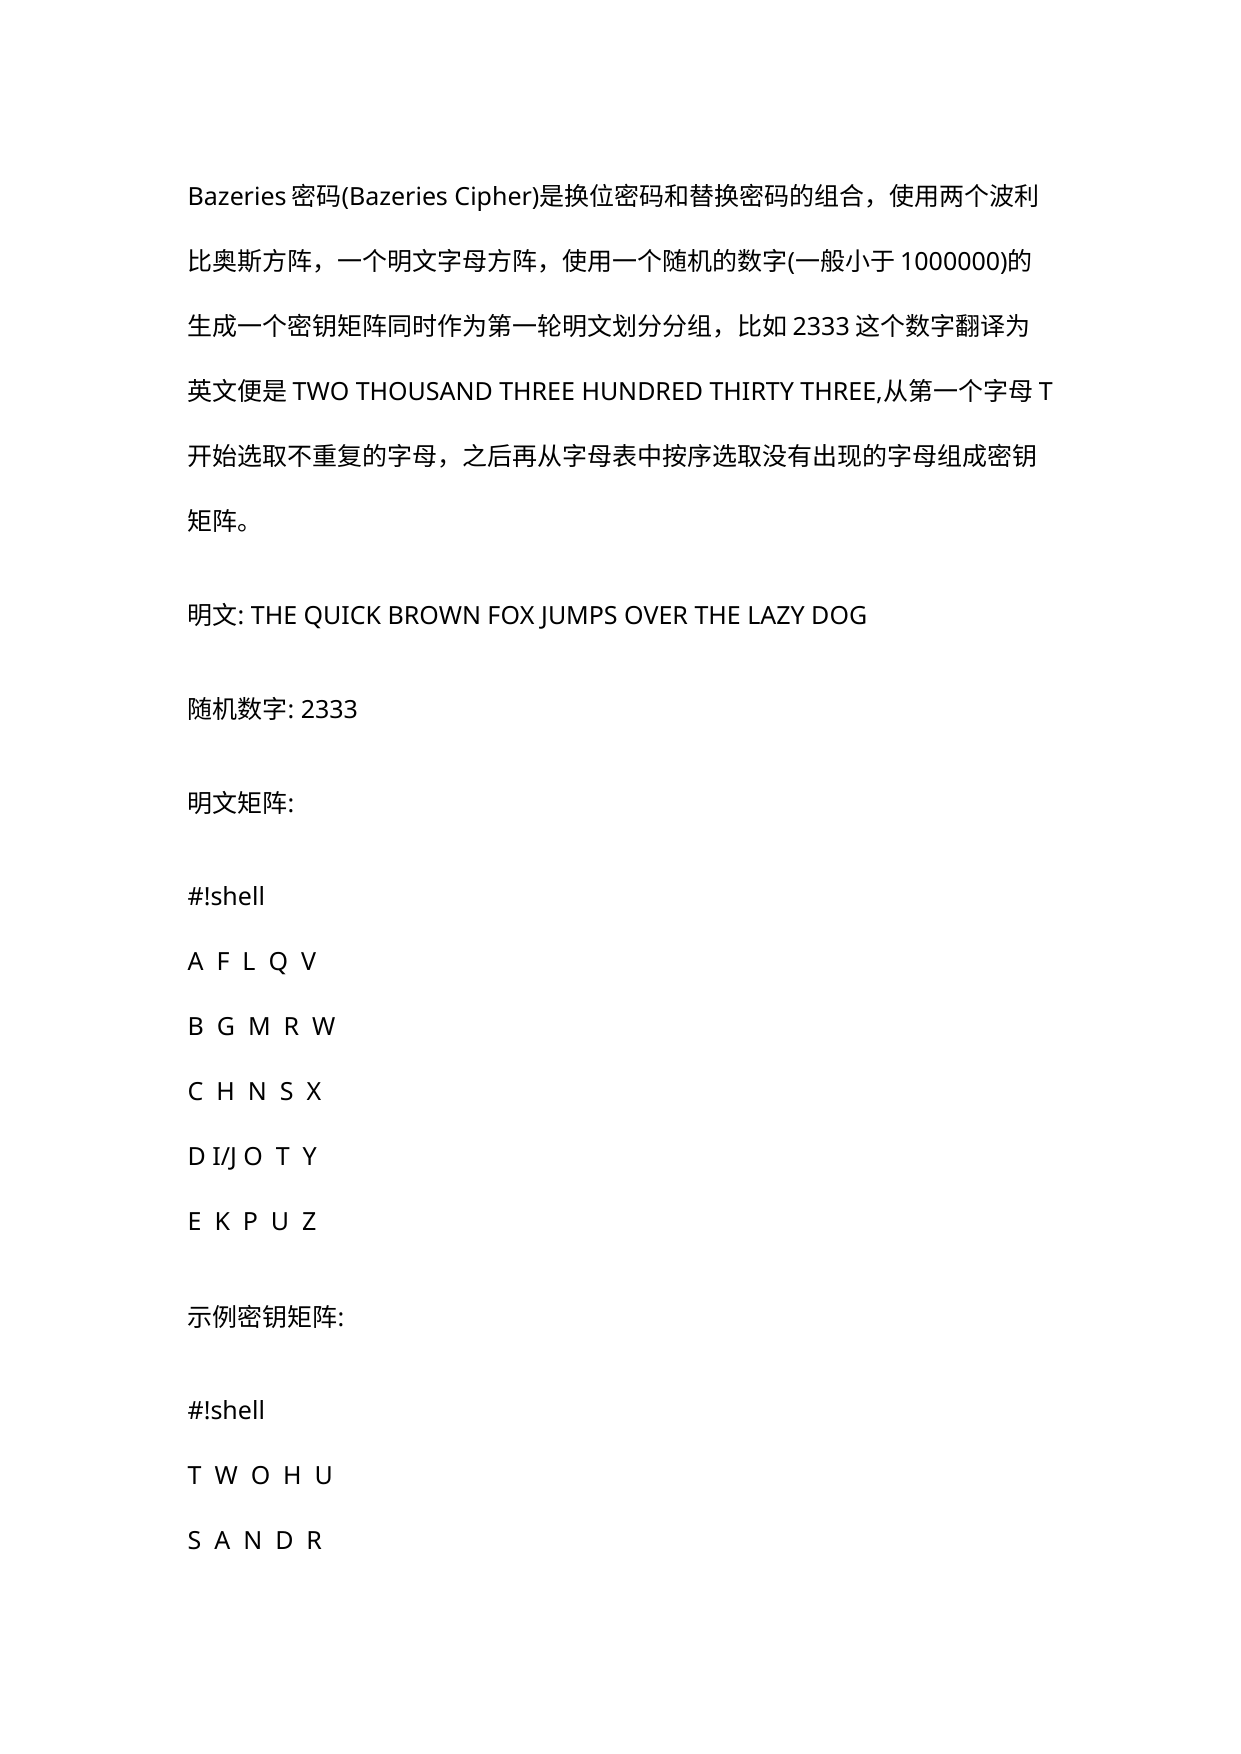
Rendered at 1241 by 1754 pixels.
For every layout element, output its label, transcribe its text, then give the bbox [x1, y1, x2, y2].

text B G M R W [187, 994, 1053, 1059]
text T W O H U [187, 1442, 1053, 1507]
text E K P U Z [187, 1189, 1053, 1254]
text D I/J O T Y [187, 1124, 1053, 1189]
text #!shell [187, 1377, 1053, 1442]
text C H N S X [187, 1059, 1053, 1124]
text #!shell [187, 864, 1053, 929]
text 明文: THE QUICK BROWN FOX JUMPS OVER THE LAZY DOG [187, 581, 1053, 646]
text Bazeries密码(Bazeries Cipher)是换位密码和替换密码的组合，使用两个波利比奥斯方阵，一个明文字母方阵，使用一个随机的数字(一般小于1000000)的生成一个密钥矩阵同时作为第一轮明文划分分组，比如2333这个数字翻译为英文便是TWO THOUSAND THREE HUNDRED THIRTY THREE,从第一个字母T开始选取不重复的字母，之后再从字母表中按序选取没有出现的字母组成密钥矩阵。 [187, 162, 1053, 552]
text 随机数字: 2333 [187, 675, 1053, 740]
text S A N D R [187, 1507, 1053, 1572]
text 示例密钥矩阵: [187, 1283, 1053, 1348]
text 明文矩阵: [187, 769, 1053, 834]
text A F L Q V [187, 929, 1053, 994]
